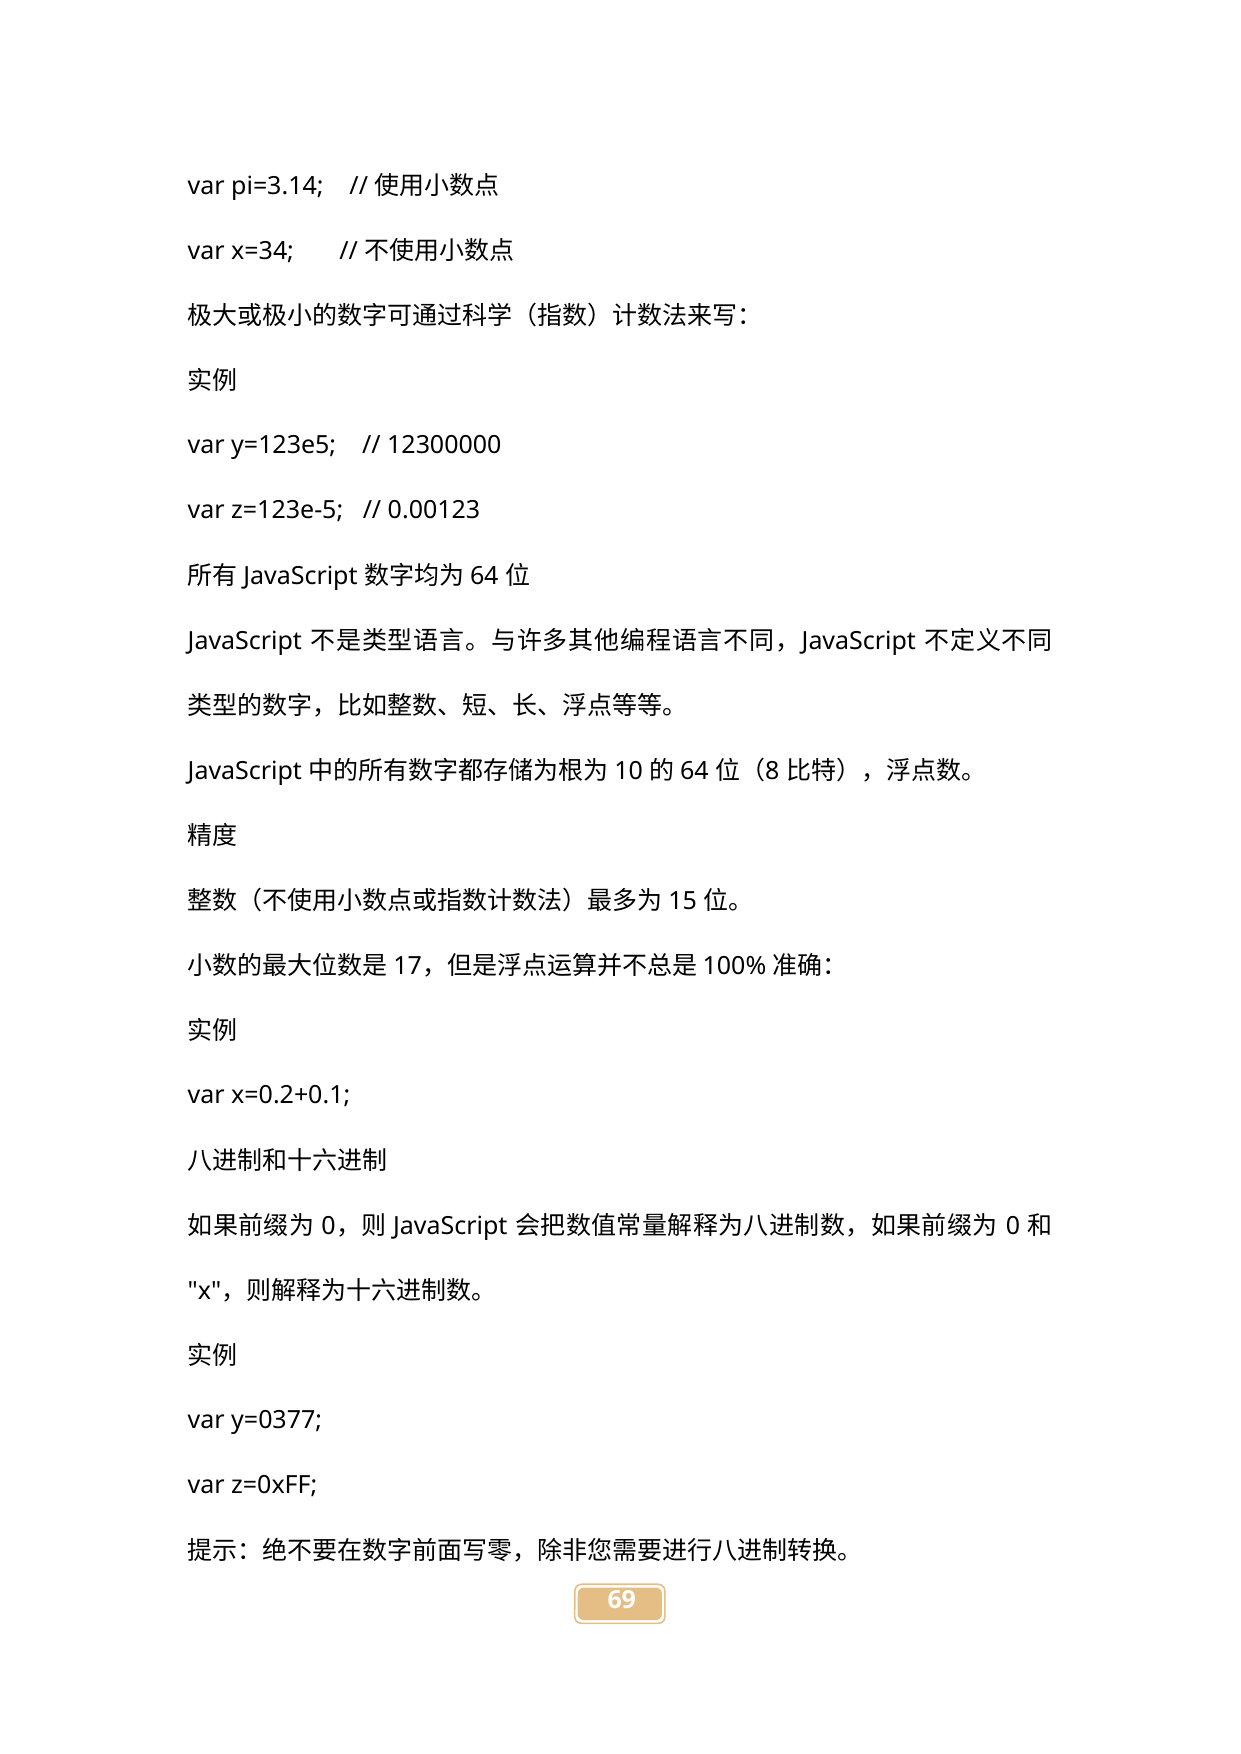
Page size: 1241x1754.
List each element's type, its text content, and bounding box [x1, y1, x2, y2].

text var y=0377; [187, 1386, 1053, 1451]
text 实例 [187, 1321, 1053, 1386]
text 实例 [187, 346, 1053, 411]
text JavaScript 中的所有数字都存储为根为 10 的 64 位（8 比特），浮点数。 [187, 736, 1053, 801]
text 极大或极小的数字可通过科学（指数）计数法来写： [187, 281, 1053, 346]
text 整数（不使用小数点或指数计数法）最多为 15 位。 [187, 866, 1053, 931]
text var x=34; // 不使用小数点 [187, 216, 1053, 281]
text 八进制和十六进制 [187, 1126, 1053, 1191]
text var pi=3.14; // 使用小数点 [187, 151, 1053, 216]
text var z=0xFF; [187, 1451, 1053, 1516]
text 所有 JavaScript 数字均为 64 位 [187, 541, 1053, 606]
text 提示：绝不要在数字前面写零，除非您需要进行八进制转换。 [187, 1516, 1053, 1581]
text var y=123e5; // 12300000 [187, 411, 1053, 476]
text 精度 [187, 801, 1053, 866]
text var z=123e-5; // 0.00123 [187, 476, 1053, 541]
text 小数的最大位数是 17，但是浮点运算并不总是 100% 准确： [187, 931, 1053, 996]
text JavaScript 不是类型语言。与许多其他编程语言不同，JavaScript 不定义不同类型的数字，比如整数、短、长、浮点等等。 [187, 606, 1053, 736]
text var x=0.2+0.1; [187, 1061, 1053, 1126]
text 如果前缀为 0，则 JavaScript 会把数值常量解释为八进制数，如果前缀为 0 和 "x"，则解释为十六进制数。 [187, 1191, 1053, 1321]
text 实例 [187, 996, 1053, 1061]
